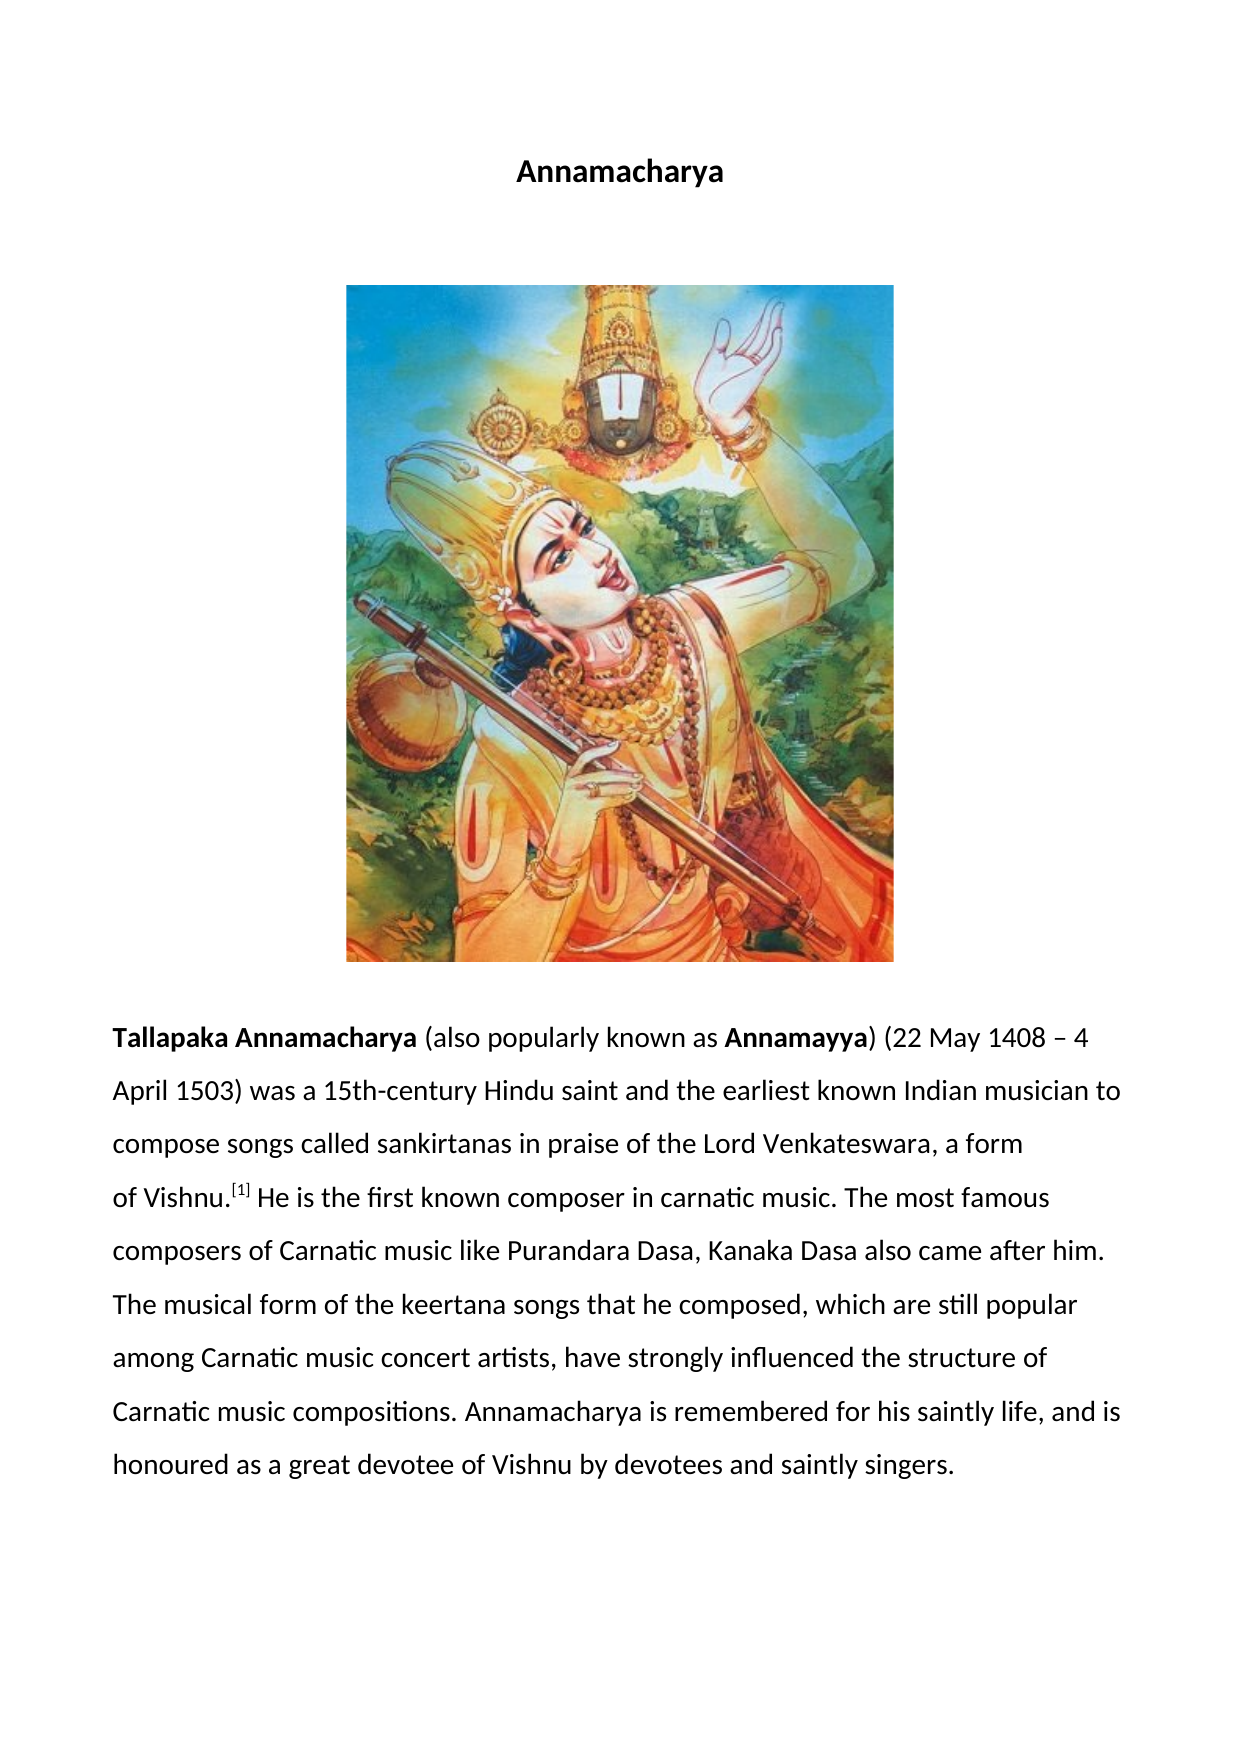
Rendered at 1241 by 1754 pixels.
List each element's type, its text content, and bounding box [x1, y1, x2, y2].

text Tallapaka Annamacharya (also popularly known as Annamayya) (22 May 1408 – 4 April 1503) was a 15th-century Hindu saint and the earliest known Indian musician to compose songs called sankirtanas in praise of the Lord Venkateswara, a form of Vishnu.[1] He is the first known composer in carnatic music. The most famous composers of Carnatic music like Purandara Dasa, Kanaka Dasa also came after him. The musical form of the keertana songs that he composed, which are still popular among Carnatic music concert artists, have strongly influenced the structure of Carnatic music compositions. Annamacharya is remembered for his saintly life, and is honoured as a great devotee of Vishnu by devotees and saintly singers. [112, 1019, 1128, 1482]
text Annamacharya [112, 150, 1128, 191]
picture [346, 285, 894, 962]
picture [346, 338, 363, 349]
